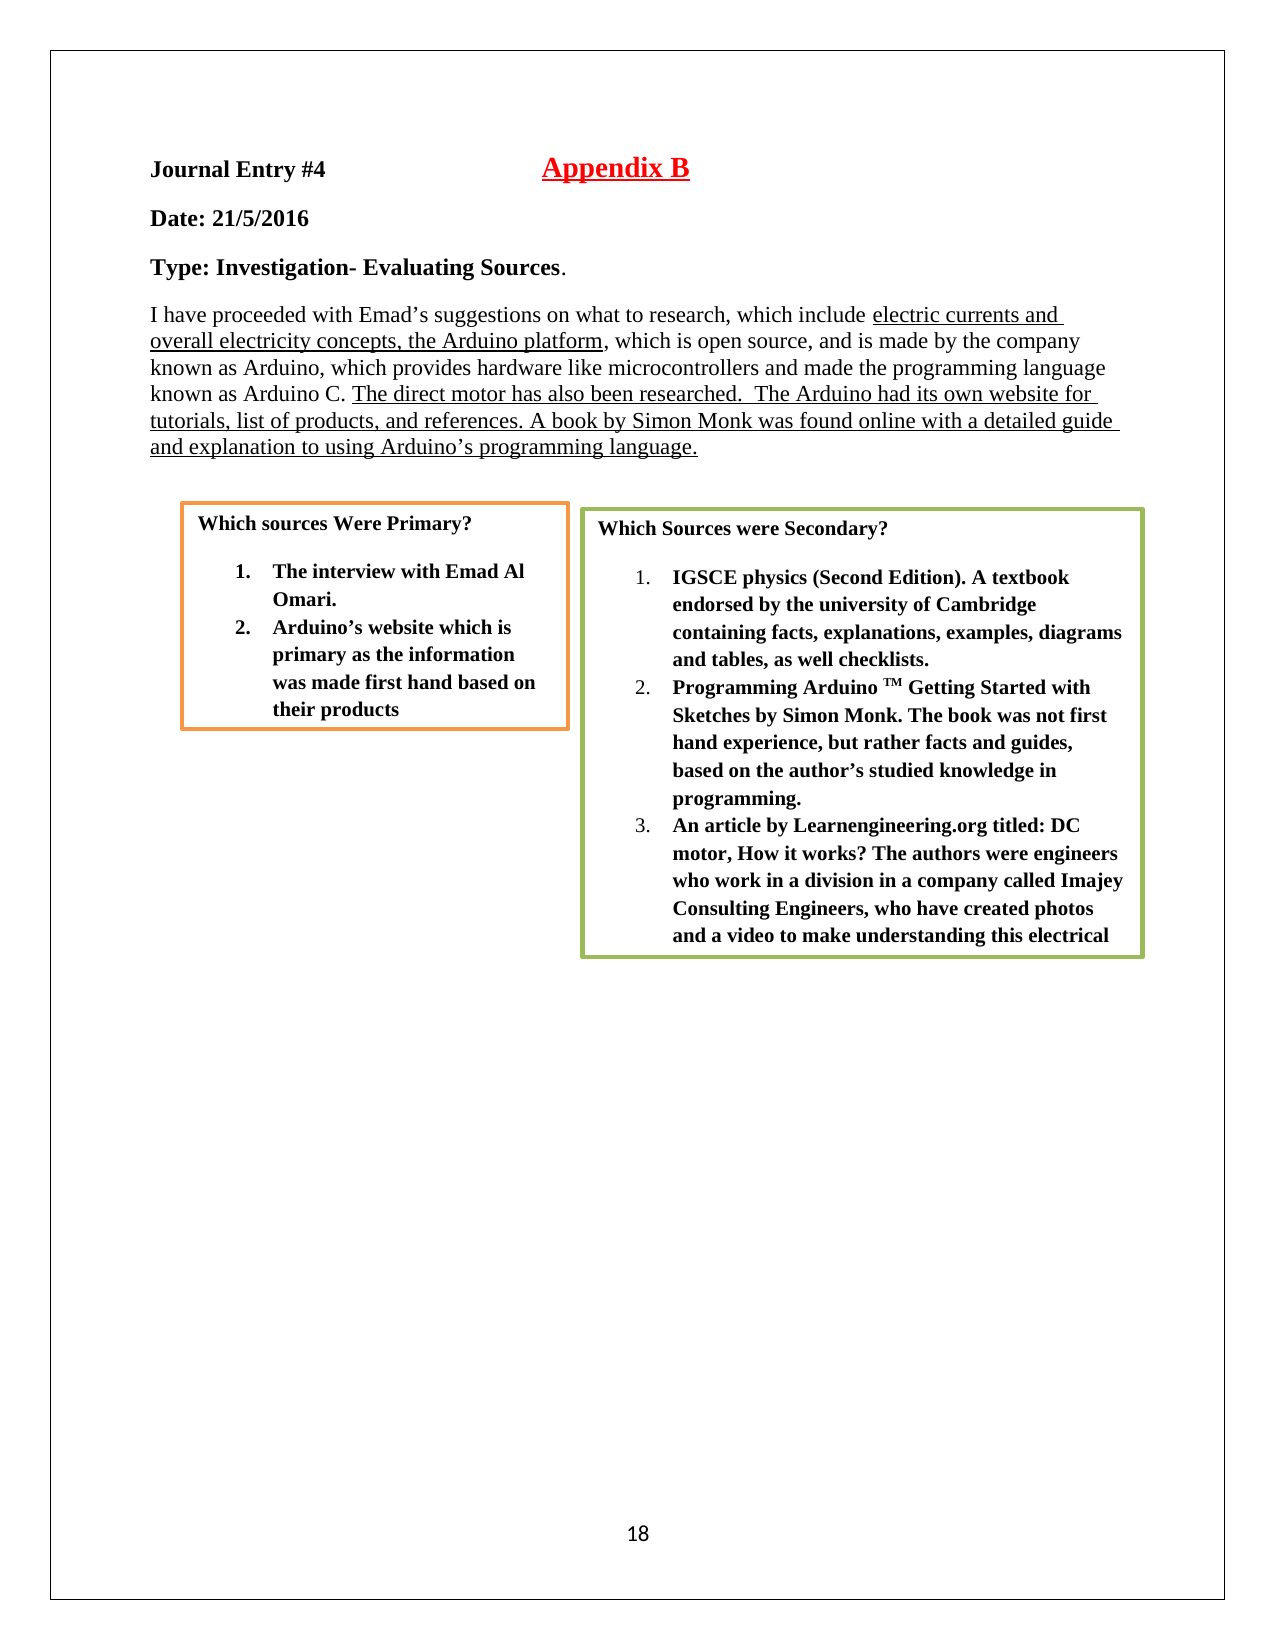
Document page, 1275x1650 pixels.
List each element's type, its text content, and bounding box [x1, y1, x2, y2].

list I have proceeded with Emad’s suggestions on what to research, which include electric currents and overall electricity concepts, the Arduino platform, which is open source, and is made by the company known as Arduino, which provides hardware like microcontrollers and made the programming language known as Arduino C. The direct motor has also been researched. The Arduino had its own website for tutorials, list of products, and references. A book by Simon Monk was found online with a detailed guide and explanation to using Arduino’s programming language. [150, 301, 1125, 459]
text Date: 21/5/2016 [150, 204, 1125, 232]
text Journal Entry #4 Appendix B [150, 150, 1125, 183]
text Type: Investigation- Evaluating Sources. [150, 253, 1125, 280]
